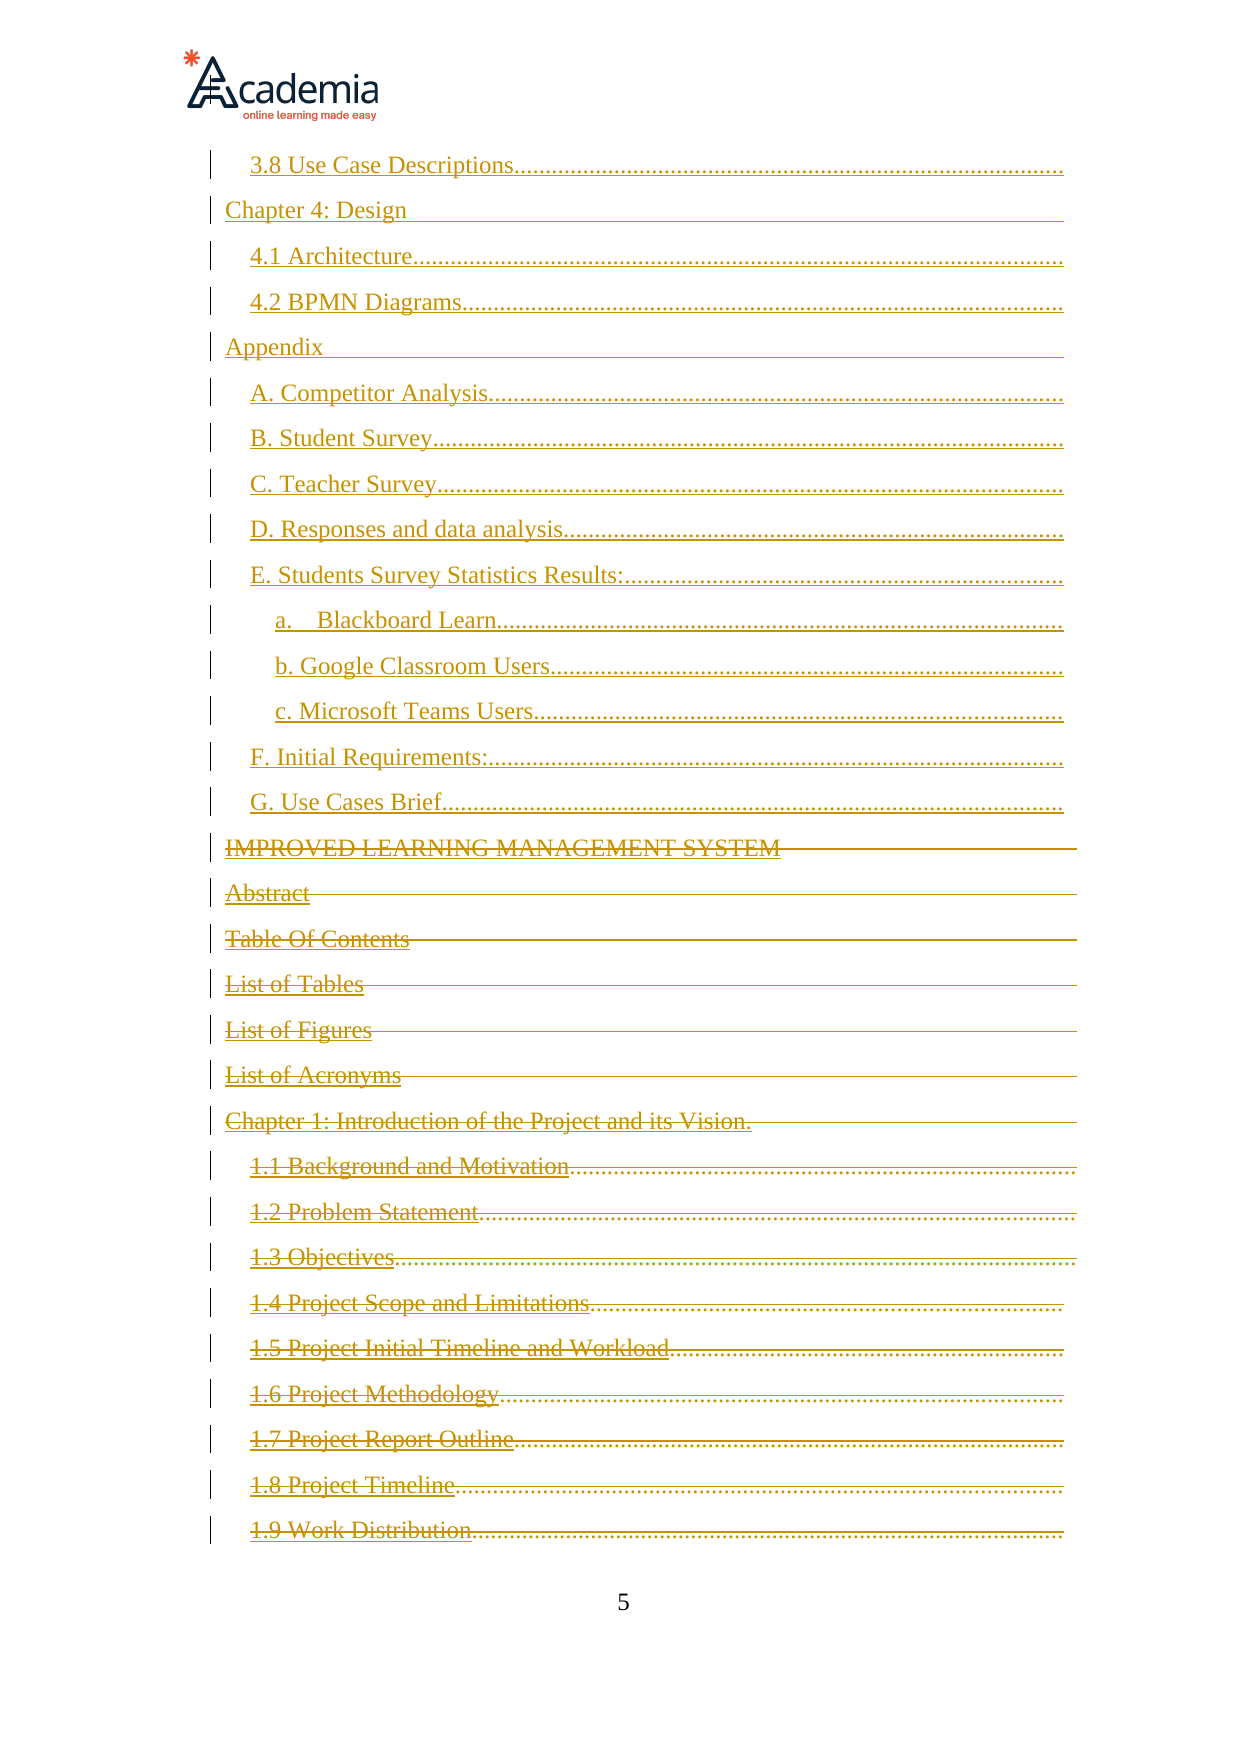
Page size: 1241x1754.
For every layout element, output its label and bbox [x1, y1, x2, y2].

picture [183, 48, 378, 121]
